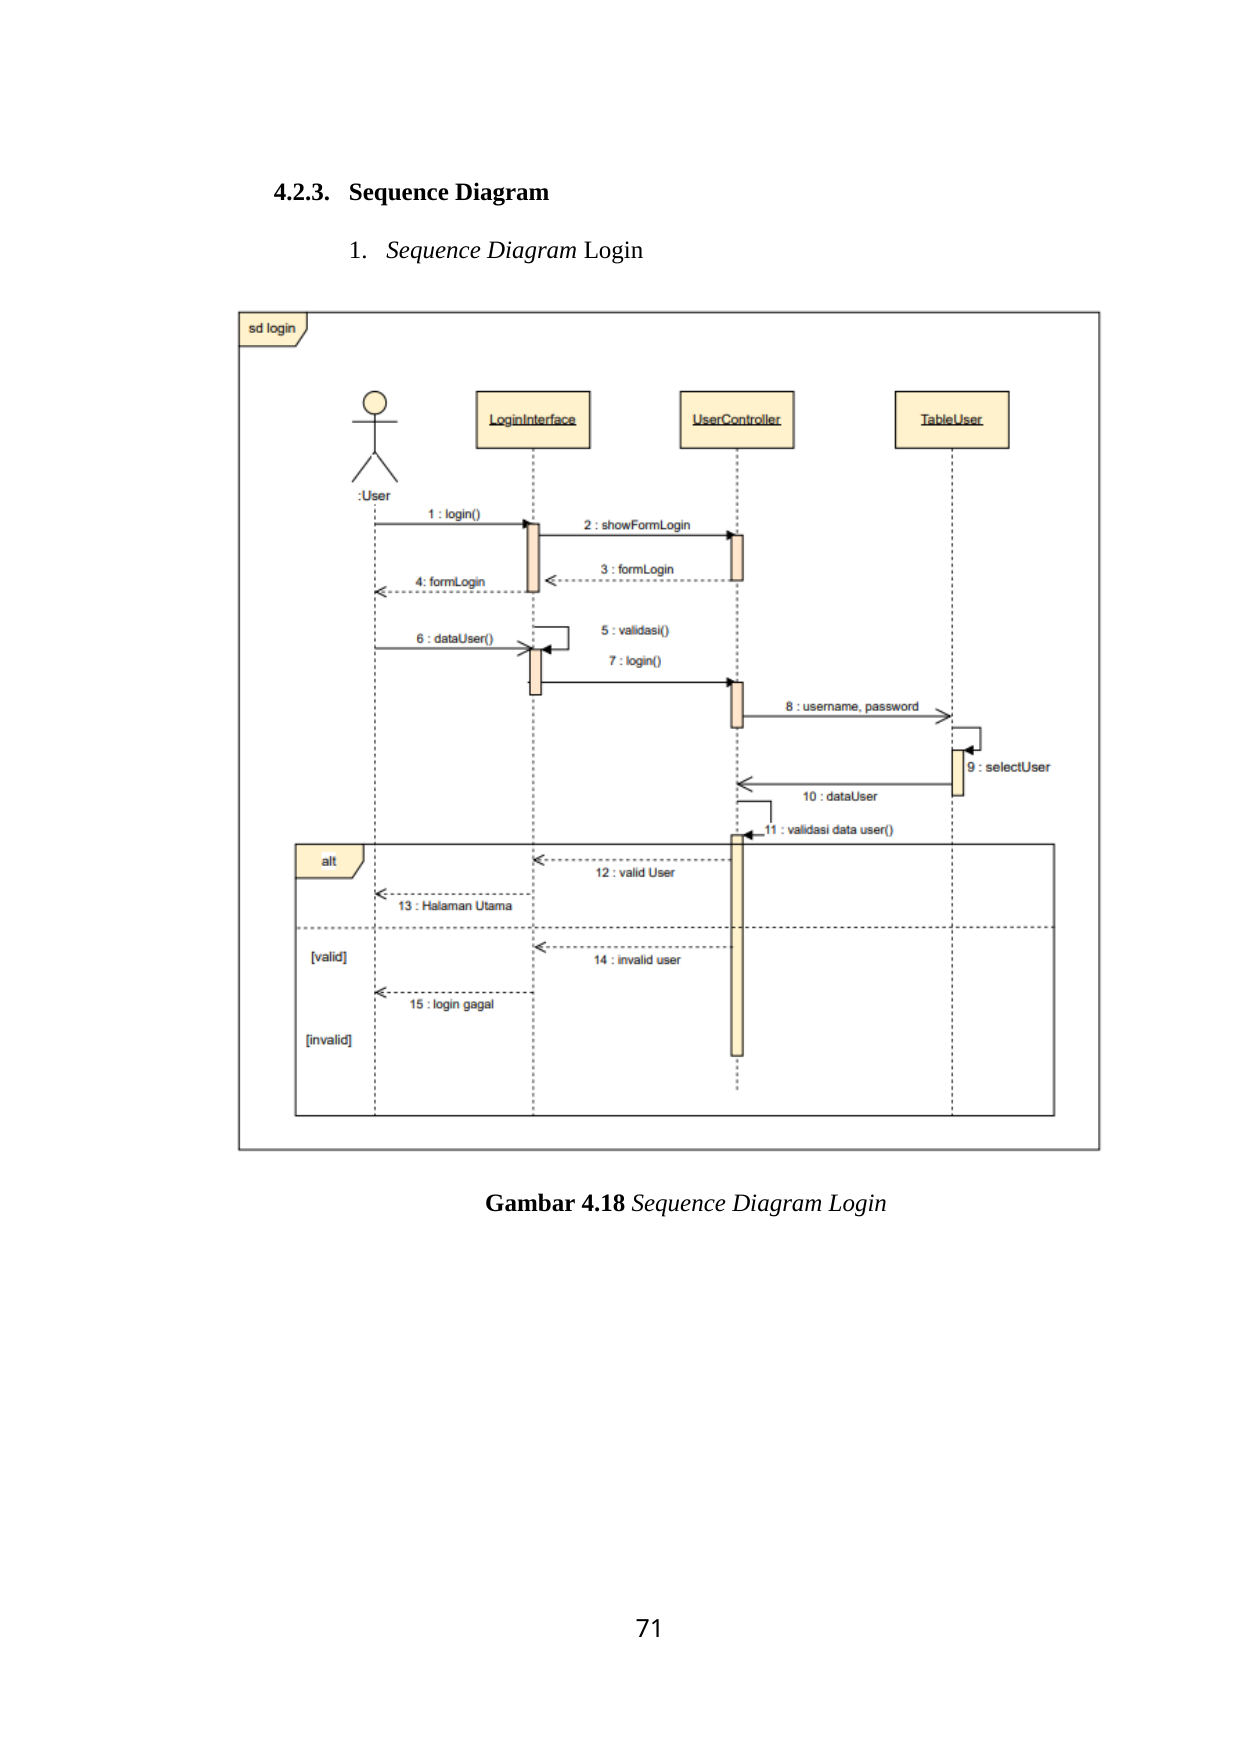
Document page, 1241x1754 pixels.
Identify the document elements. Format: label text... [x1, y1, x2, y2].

list Sequence Diagram [274, 177, 1063, 206]
list Sequence Diagram Login [349, 235, 1063, 263]
picture [236, 308, 1104, 1154]
list Gambar 4.18 Sequence Diagram Login [311, 1188, 1063, 1217]
